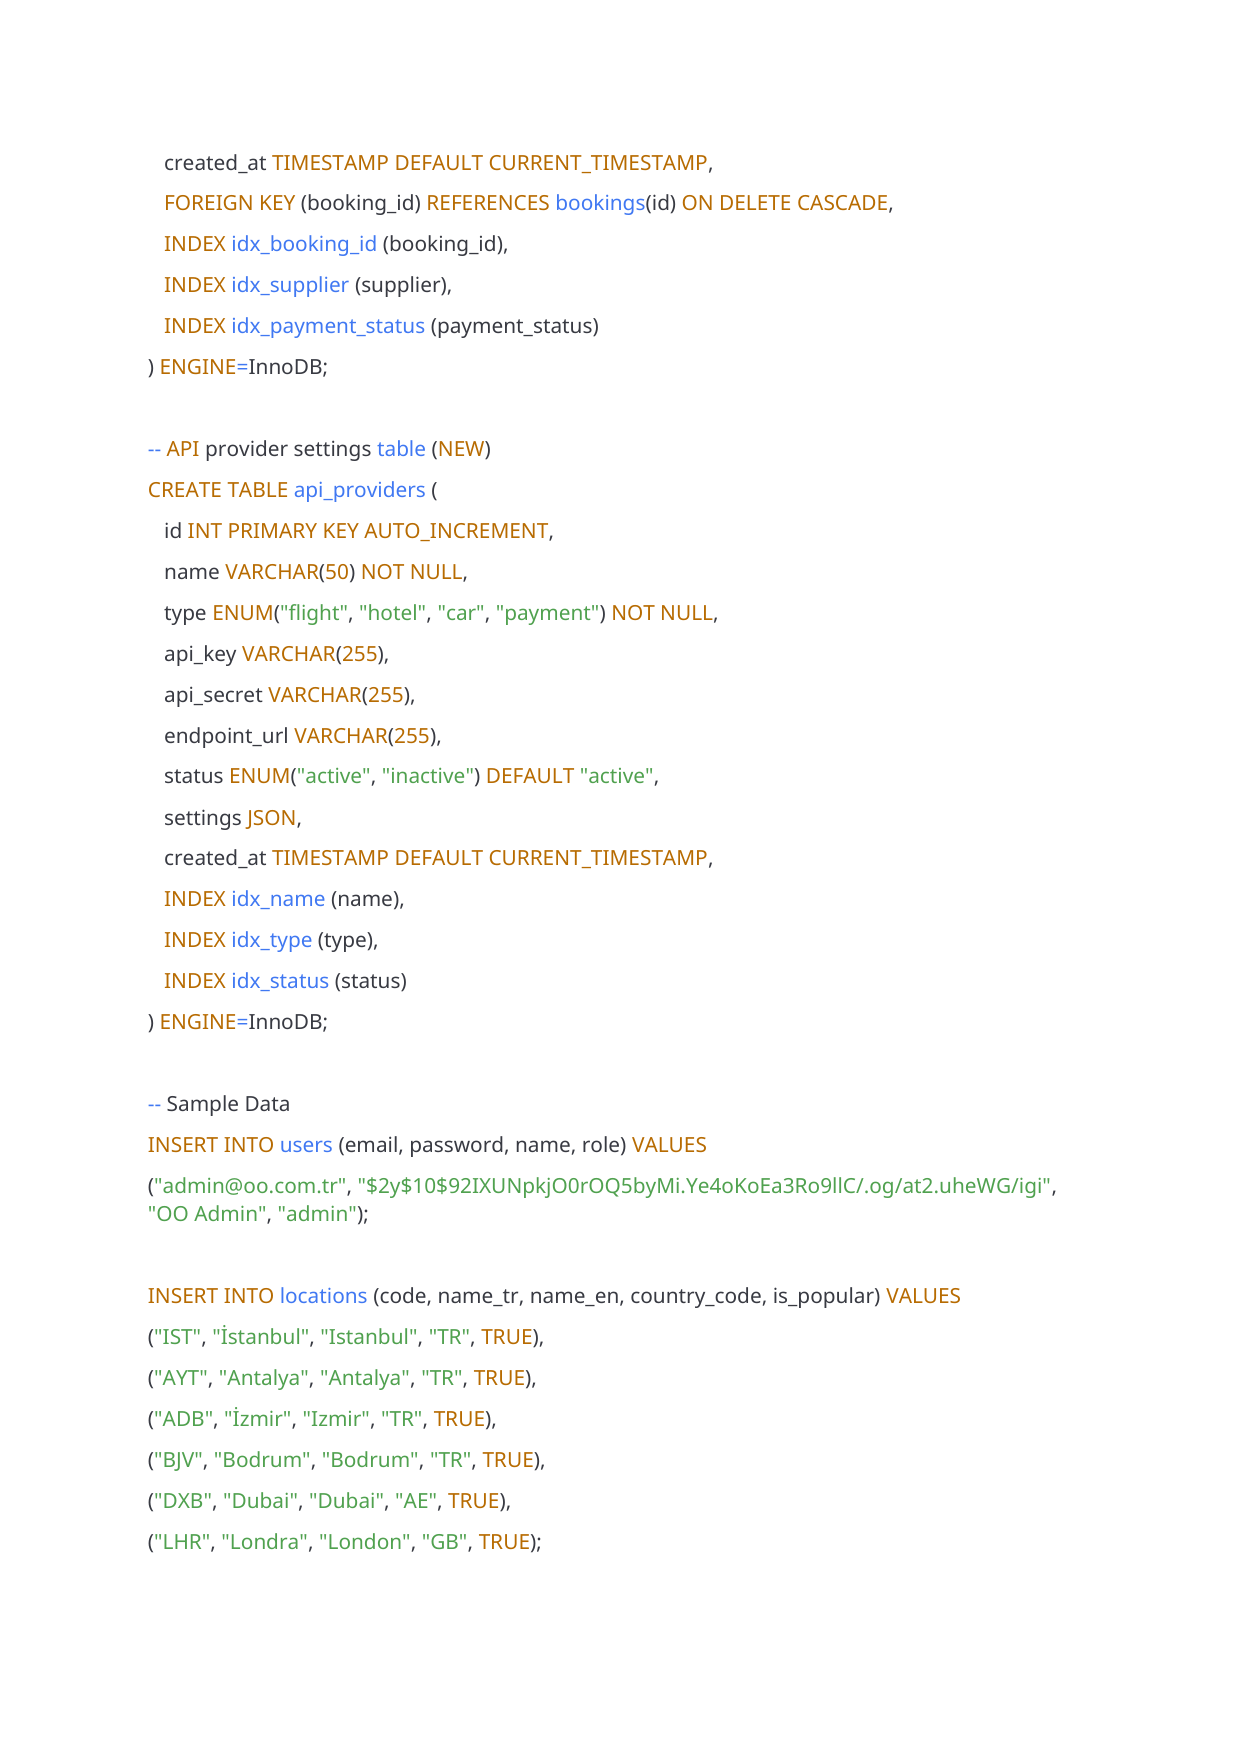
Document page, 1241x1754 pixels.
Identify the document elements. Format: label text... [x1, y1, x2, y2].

text ) ENGINE=InnoDB; [148, 352, 1093, 381]
text name VARCHAR(50) NOT NULL, [148, 557, 1093, 585]
text created_at TIMESTAMP DEFAULT CURRENT_TIMESTAMP, [148, 843, 1093, 872]
text INDEX idx_type (type), [148, 925, 1093, 954]
text ("AYT", "Antalya", "Antalya", "TR", TRUE), [148, 1363, 1093, 1392]
text created_at TIMESTAMP DEFAULT CURRENT_TIMESTAMP, [148, 148, 1093, 176]
text ("BJV", "Bodrum", "Bodrum", "TR", TRUE), [148, 1445, 1093, 1473]
text INDEX idx_supplier (supplier), [148, 270, 1093, 299]
text -- API provider settings table (NEW) [148, 434, 1093, 463]
text ("IST", "İstanbul", "Istanbul", "TR", TRUE), [148, 1322, 1093, 1351]
text CREATE TABLE api_providers ( [148, 475, 1093, 503]
text type ENUM("flight", "hotel", "car", "payment") NOT NULL, [148, 598, 1093, 626]
text -- Sample Data [148, 1089, 1093, 1118]
text INSERT INTO locations (code, name_tr, name_en, country_code, is_popular) VALUES [148, 1281, 1093, 1310]
text ("ADB", "İzmir", "Izmir", "TR", TRUE), [148, 1404, 1093, 1433]
text endpoint_url VARCHAR(255), [148, 721, 1093, 749]
text status ENUM("active", "inactive") DEFAULT "active", [148, 762, 1093, 790]
text ) ENGINE=InnoDB; [148, 1007, 1093, 1036]
text settings JSON, [148, 803, 1093, 831]
text ("DXB", "Dubai", "Dubai", "AE", TRUE), [148, 1486, 1093, 1514]
text INDEX idx_payment_status (payment_status) [148, 311, 1093, 340]
text INDEX idx_status (status) [148, 966, 1093, 995]
text ("LHR", "Londra", "London", "GB", TRUE); [148, 1527, 1093, 1555]
text id INT PRIMARY KEY AUTO_INCREMENT, [148, 516, 1093, 544]
text ("admin@oo.com.tr", "$2y$10$92IXUNpkjO0rOQ5byMi.Ye4oKoEa3Ro9llC/.og/at2.uheWG/igi", "OO Admin", "admin"); [148, 1171, 1093, 1228]
text FOREIGN KEY (booking_id) REFERENCES bookings(id) ON DELETE CASCADE, [148, 188, 1093, 217]
text INDEX idx_booking_id (booking_id), [148, 229, 1093, 258]
text INDEX idx_name (name), [148, 884, 1093, 913]
text INSERT INTO users (email, password, name, role) VALUES [148, 1130, 1093, 1158]
text api_secret VARCHAR(255), [148, 680, 1093, 708]
text api_key VARCHAR(255), [148, 639, 1093, 667]
